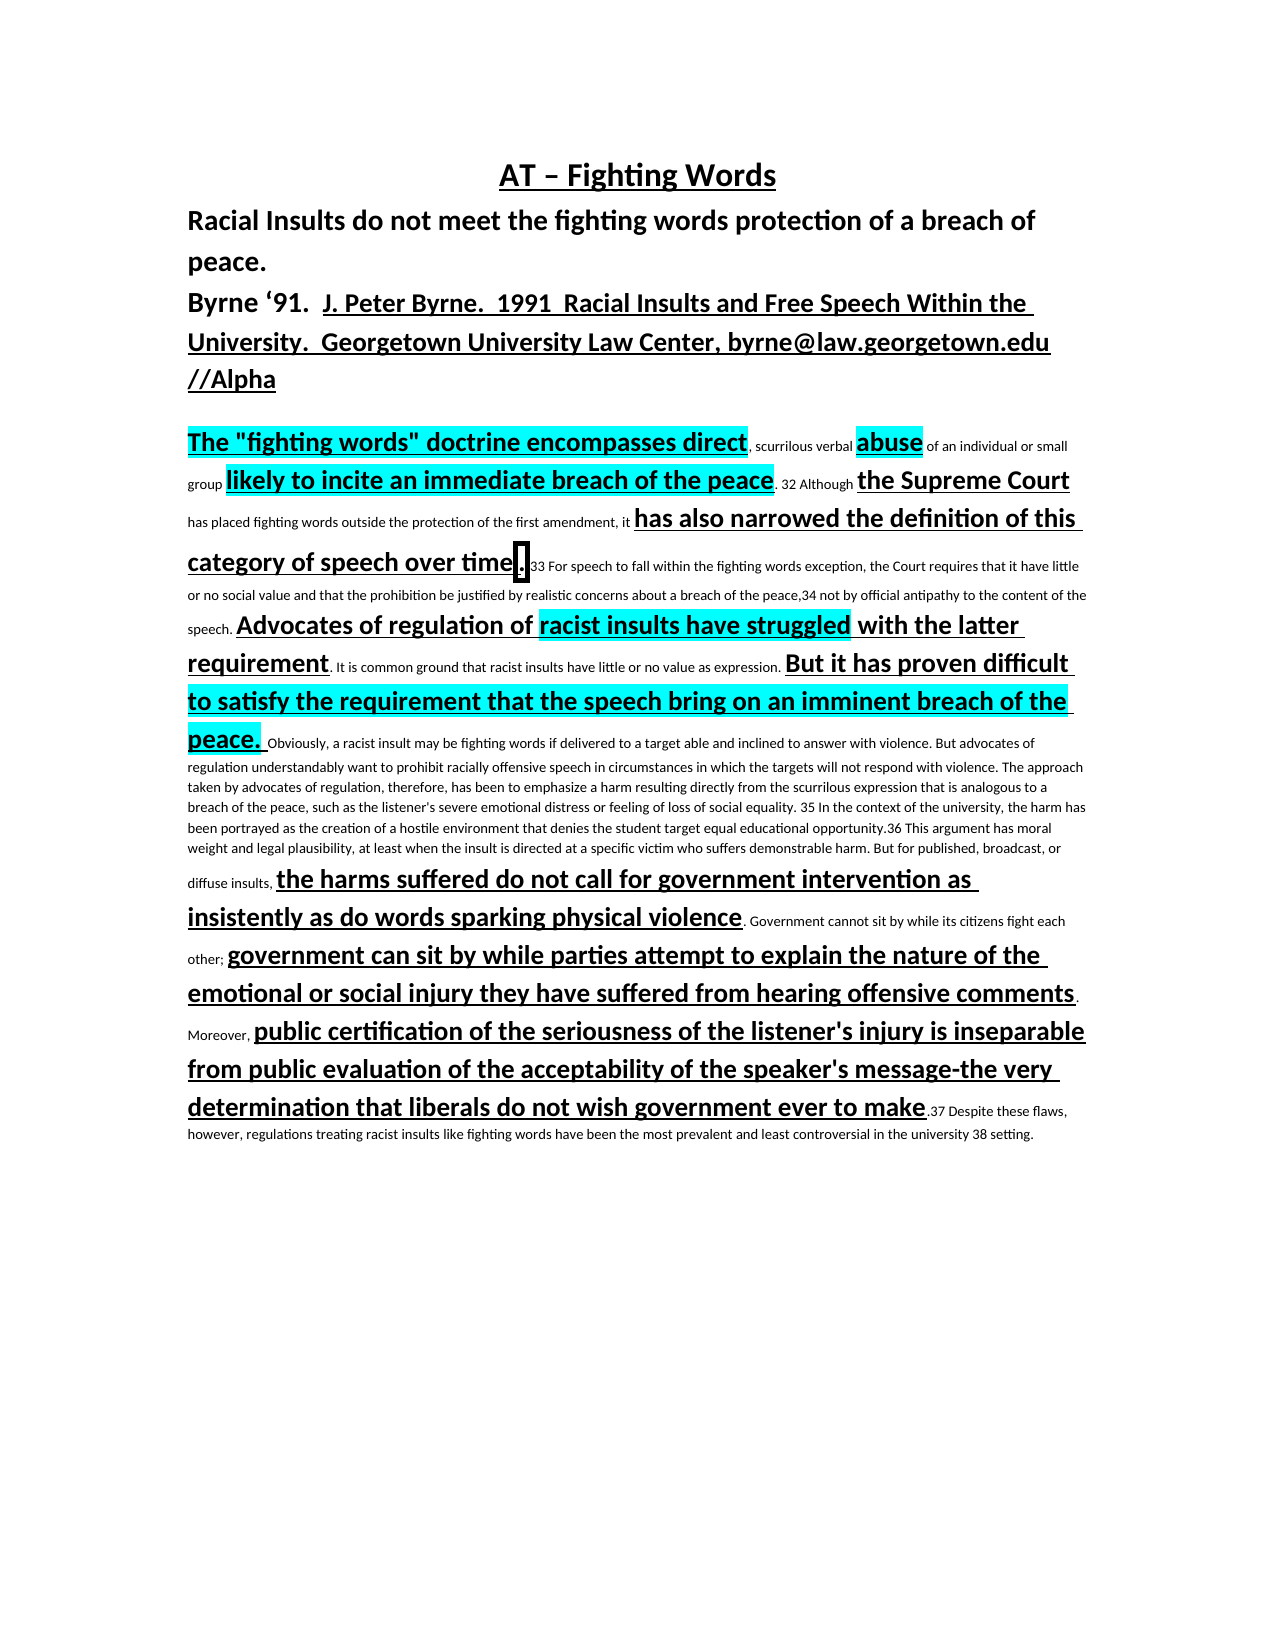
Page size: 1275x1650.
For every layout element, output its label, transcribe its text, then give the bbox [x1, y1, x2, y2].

text Byrne ‘91. J. Peter Byrne. 1991 Racial Insults and Free Speech Within the University. Georgetown University Law Center, byrne@law.georgetown.edu //Alpha [187, 284, 1087, 396]
subtitle Racial Insults do not meet the fighting words protection of a breach of peace. [187, 202, 1087, 279]
subtitle AT – Fighting Words [187, 154, 1087, 195]
text The "fighting words" doctrine encompasses direct, scurrilous verbal abuse of an individual or small group likely to incite an immediate breach of the peace. 32 Although the Supreme Court has placed fighting words outside the protection of the first amendment, it has also narrowed the definition of this category of speech over time.33 For speech to fall within the fighting words exception, the Court requires that it have little or no social value and that the prohibition be justified by realistic concerns about a breach of the peace,34 not by official antipathy to the content of the speech. Advocates of regulation of racist insults have struggled with the latter requirement. It is common ground that racist insults have little or no value as expression. But it has proven difficult to satisfy the requirement that the speech bring on an imminent breach of the peace. Obviously, a racist insult may be fighting words if delivered to a target able and inclined to answer with violence. But advocates of regulation understandably want to prohibit racially offensive speech in circumstances in which the targets will not respond with violence. The approach taken by advocates of regulation, therefore, has been to emphasize a harm resulting directly from the scurrilous expression that is analogous to a breach of the peace, such as the listener's severe emotional distress or feeling of loss of social equality. 35 In the context of the university, the harm has been portrayed as the creation of a hostile environment that denies the student target equal educational opportunity.36 This argument has moral weight and legal plausibility, at least when the insult is directed at a specific victim who suffers demonstrable harm. But for published, broadcast, or diffuse insults, the harms suffered do not call for government intervention as insistently as do words sparking physical violence. Government cannot sit by while its citizens fight each other; government can sit by while parties attempt to explain the nature of the emotional or social injury they have suffered from hearing offensive comments. Moreover, public certification of the seriousness of the listener's injury is inseparable from public evaluation of the acceptability of the speaker's message-the very determination that liberals do not wish government ever to make.37 Despite these flaws, however, regulations treating racist insults like fighting words have been the most prevalent and least controversial in the university 38 setting. [187, 426, 1087, 1143]
